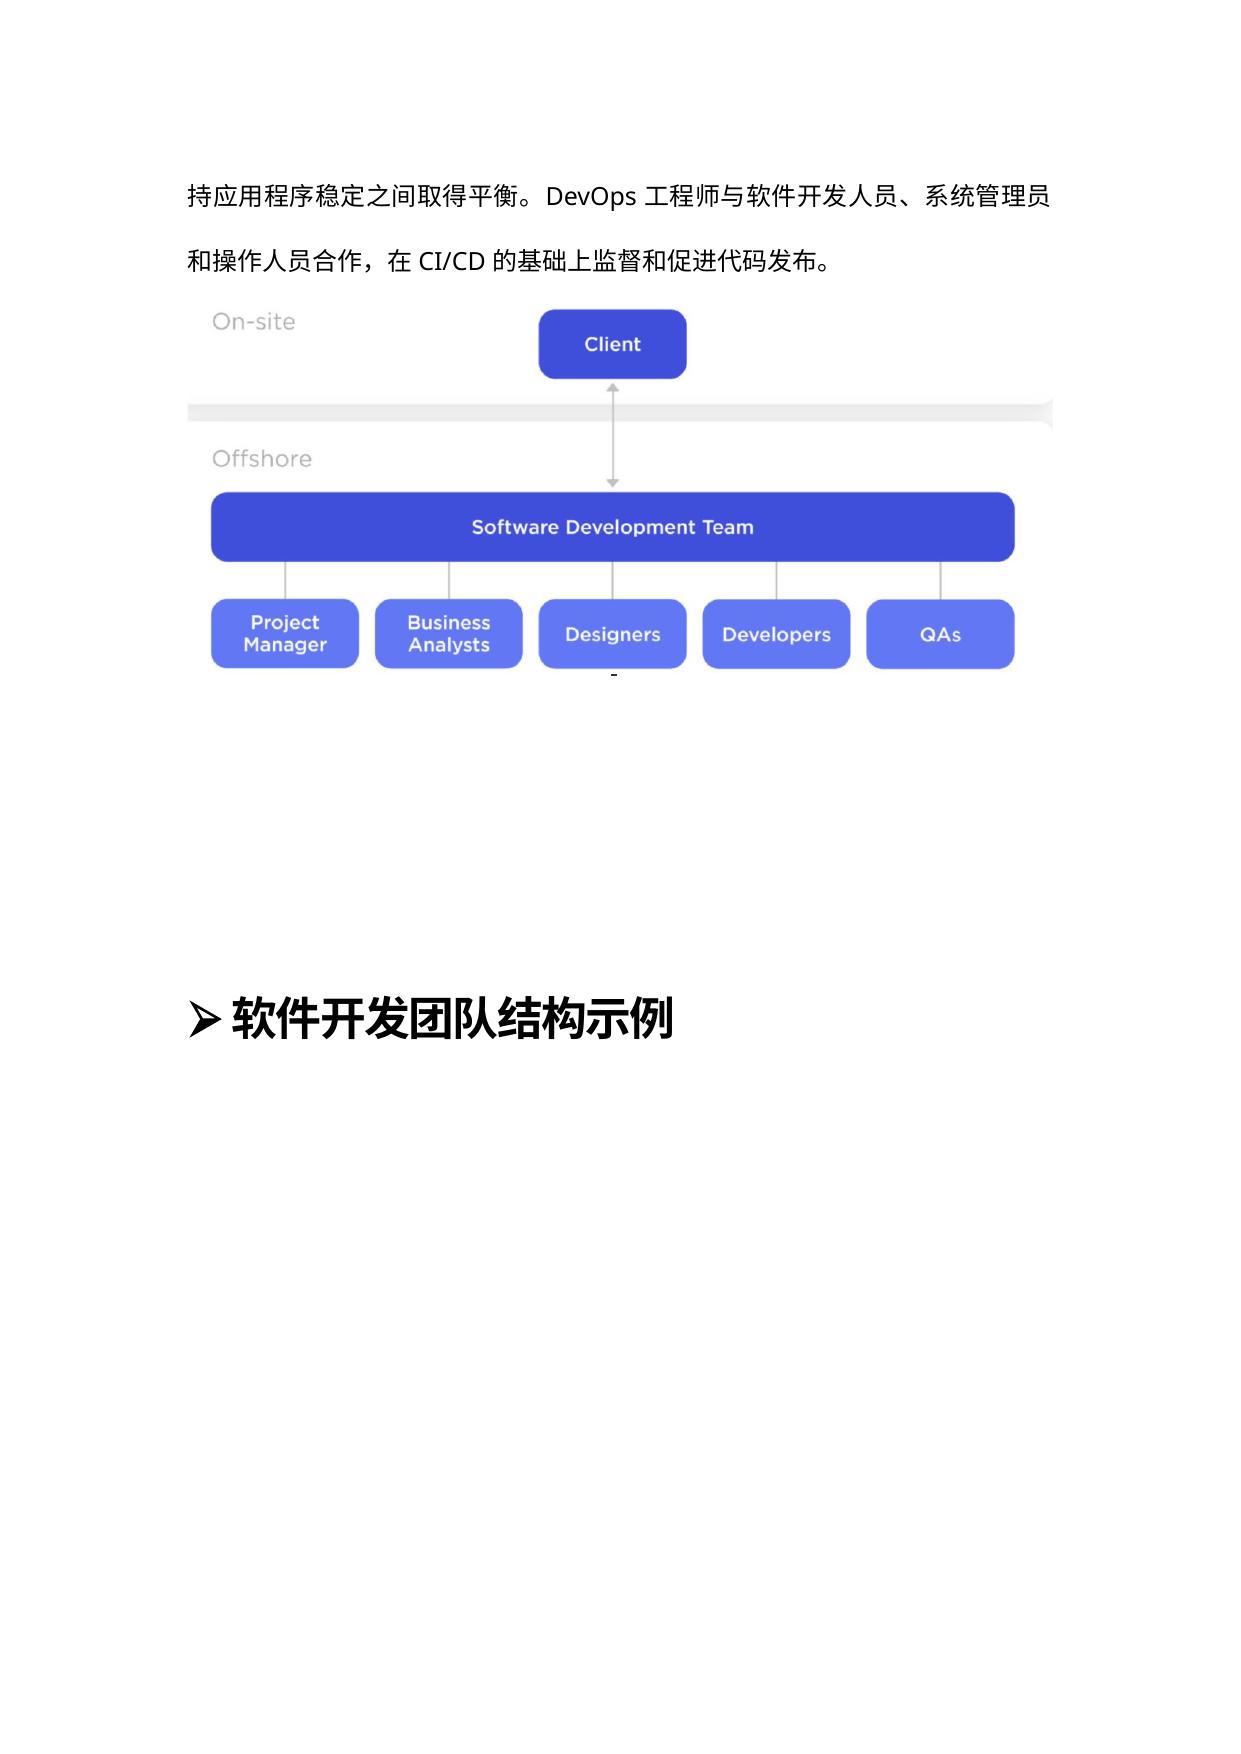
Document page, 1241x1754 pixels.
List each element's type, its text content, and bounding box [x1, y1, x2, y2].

list 软件开发团队结构示例 [187, 967, 1053, 1064]
picture [187, 292, 1053, 676]
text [187, 162, 1053, 292]
